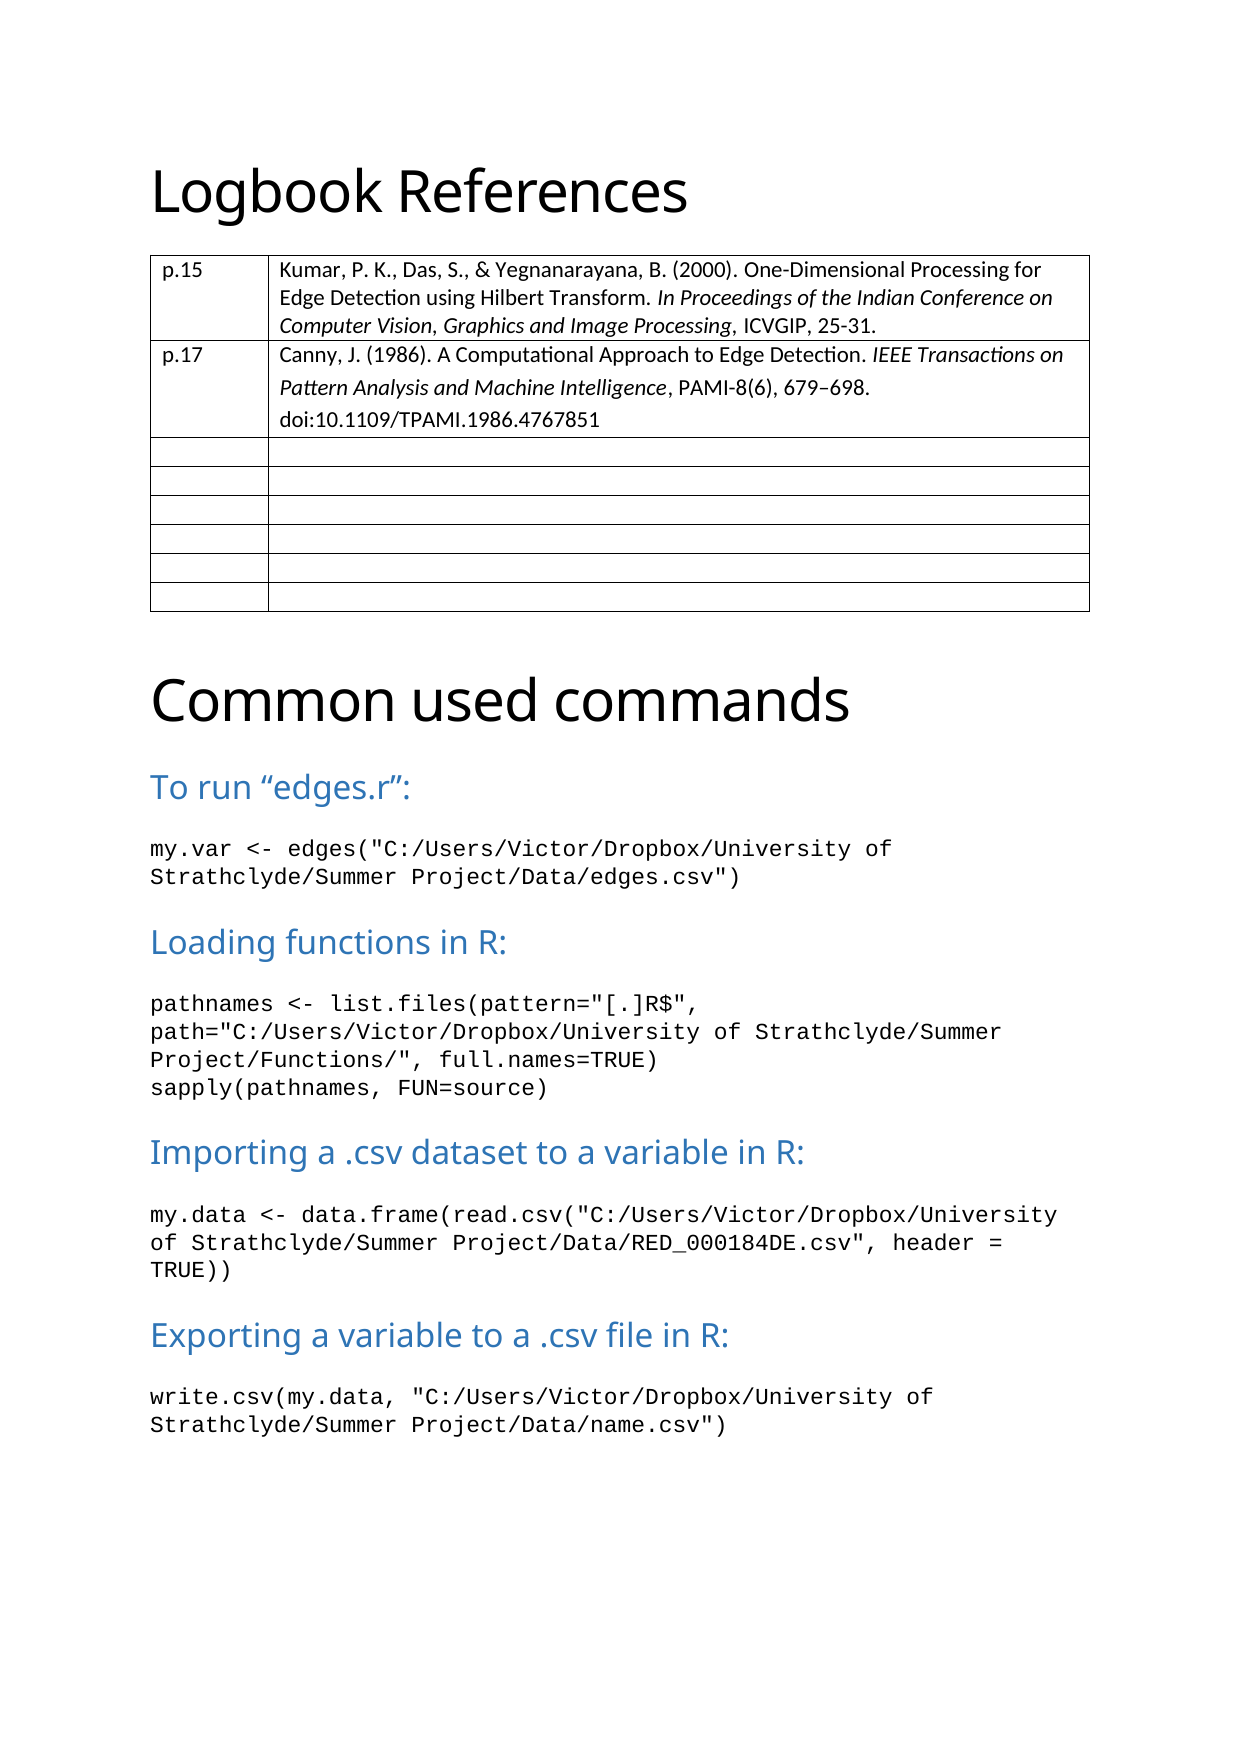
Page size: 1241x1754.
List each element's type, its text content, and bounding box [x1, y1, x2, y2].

subtitle Exporting a variable to a .csv file in R: [150, 1312, 1090, 1357]
title Logbook References [150, 150, 1090, 229]
table_cell [269, 583, 1089, 611]
table_cell [151, 525, 268, 553]
table_cell [269, 554, 1089, 582]
table_cell [269, 525, 1089, 553]
subtitle Importing a .csv dataset to a variable in R: [150, 1129, 1090, 1174]
title Common used commands [150, 659, 1090, 739]
text write.csv(my.data, "C:/Users/Victor/Dropbox/University of Strathclyde/Summer Project/Data/name.csv") [150, 1386, 1090, 1439]
table_cell [269, 438, 1089, 466]
table_cell [151, 438, 268, 466]
table_cell [269, 496, 1089, 524]
text pathnames <- list.files(pattern="[.]R$", path="C:/Users/Victor/Dropbox/University of Strathclyde/Summer Project/Functions/", full.names=TRUE) sapply(pathnames, FUN=source) [150, 992, 1090, 1102]
table_cell [269, 467, 1089, 495]
table_header p.15 [151, 256, 268, 339]
table_cell [151, 583, 268, 611]
table_cell [151, 467, 268, 495]
text my.data <- data.frame(read.csv("C:/Users/Victor/Dropbox/University of Strathclyde/Summer Project/Data/RED_000184DE.csv", header = TRUE)) [150, 1203, 1090, 1285]
table_header Kumar, P. K., Das, S., & Yegnanarayana, B. (2000). One-Dimensional Processing for Edge Detection using Hilbert Transform. In Proceedings of the Indian Conference on Computer Vision, Graphics and Image Processing, ICVGIP, 25-31. [269, 256, 1089, 339]
subtitle To run “edges.r”: [150, 764, 1090, 809]
table_cell [151, 554, 268, 582]
text my.var <- edges("C:/Users/Victor/Dropbox/University of Strathclyde/Summer Project/Data/edges.csv") [150, 838, 1090, 891]
table_cell [151, 496, 268, 524]
table_cell p.17 [151, 341, 268, 437]
subtitle Loading functions in R: [150, 918, 1090, 964]
table_cell Canny, J. (1986). A Computational Approach to Edge Detection. IEEE Transactions on Pattern Analysis and Machine Intelligence, PAMI-8(6), 679–698. doi:10.1109/TPAMI.1986.4767851 [269, 341, 1089, 437]
